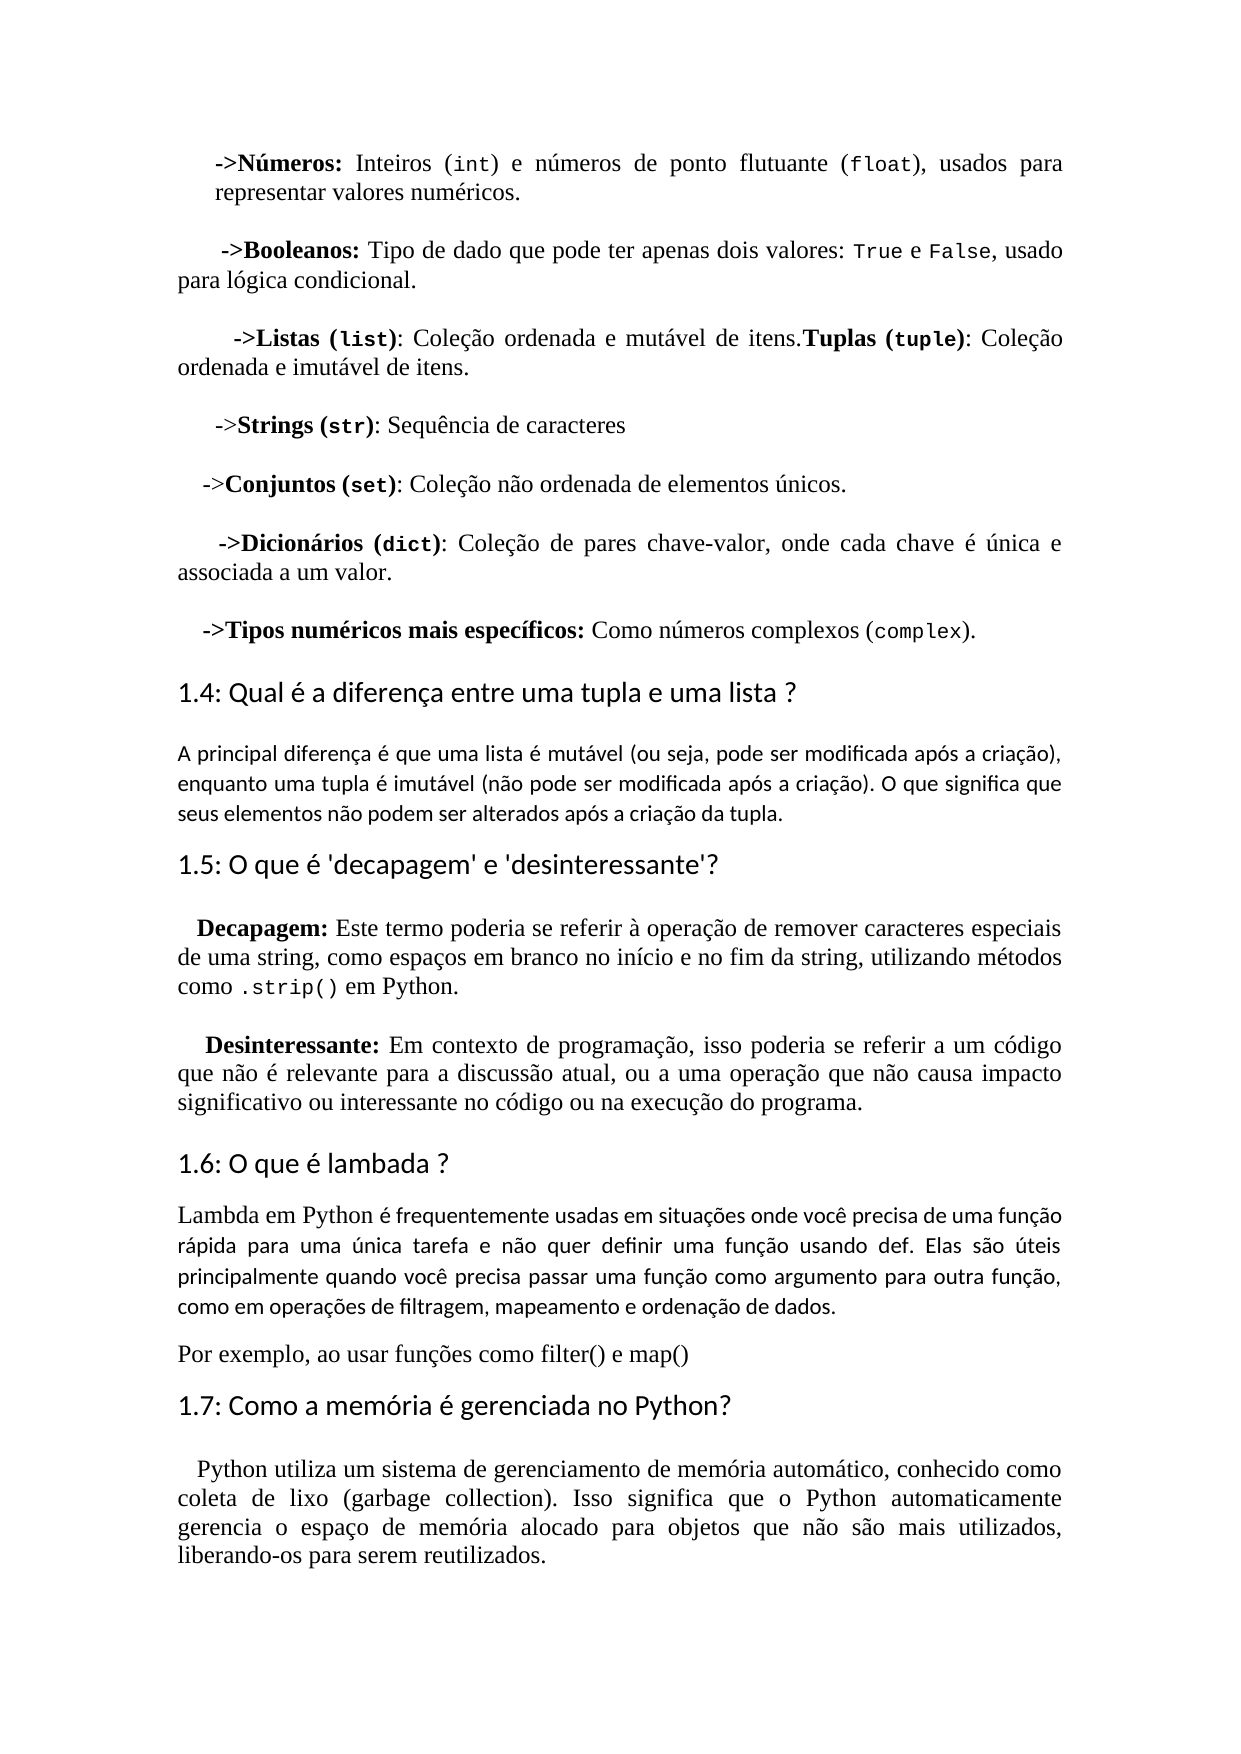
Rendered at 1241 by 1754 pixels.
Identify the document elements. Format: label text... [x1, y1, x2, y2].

text Decapagem: Este termo poderia se referir à operação de remover caracteres especiais de uma string, como espaços em branco no início e no fim da string, utilizando métodos como .strip() em Python. [177, 913, 1063, 1001]
text 1.6: O que é lambada ? [177, 1145, 1063, 1181]
text ->Tipos numéricos mais específicos: Como números complexos (complex). [177, 615, 1063, 645]
text ->Números: Inteiros (int) e números de ponto flutuante (float), usados para representar valores numéricos. [215, 148, 1063, 206]
text Lambda em Python é frequentemente usadas em situações onde você precisa de uma função rápida para uma única tarefa e não quer definir uma função usando def. Elas são úteis principalmente quando você precisa passar uma função como argumento para outra função, como em operações de filtragem, mapeamento e ordenação de dados. [177, 1200, 1063, 1320]
text ->Booleanos: Tipo de dado que pode ter apenas dois valores: True e False, usado para lógica condicional. [177, 235, 1063, 293]
text 1.4: Qual é a diferença entre uma tupla e uma lista ? [177, 674, 1063, 709]
text Por exemplo, ao usar funções como filter() e map() [177, 1339, 1063, 1368]
text ->Listas (list): Coleção ordenada e mutável de itens.Tuplas (tuple): Coleção ordenada e imutável de itens. [177, 323, 1063, 381]
text  Desinteressante: Em contexto de programação, isso poderia se referir a um código que não é relevante para a discussão atual, ou a uma operação que não causa impacto significativo ou interessante no código ou na execução do programa. [177, 1030, 1063, 1116]
text ->Strings (str): Sequência de caracteres [177, 410, 1063, 440]
text A principal diferença é que uma lista é mutável (ou seja, pode ser modificada após a criação), enquanto uma tupla é imutável (não pode ser modificada após a criação). O que significa que seus elementos não podem ser alterados após a criação da tupla. [177, 739, 1063, 827]
text Python utiliza um sistema de gerenciamento de memória automático, conhecido como coleta de lixo (garbage collection). Isso significa que o Python automaticamente gerencia o espaço de memória alocado para objetos que não são mais utilizados, liberando-os para serem reutilizados. [177, 1454, 1063, 1569]
text ->Conjuntos (set): Coleção não ordenada de elementos únicos. [177, 469, 1063, 498]
text ->Dicionários (dict): Coleção de pares chave-valor, onde cada chave é única e associada a um valor. [177, 528, 1063, 586]
text 1.5: O que é 'decapagem' e 'desinteressante'? [177, 846, 1063, 882]
text 1.7: Como a memória é gerenciada no Python? [177, 1387, 1063, 1422]
